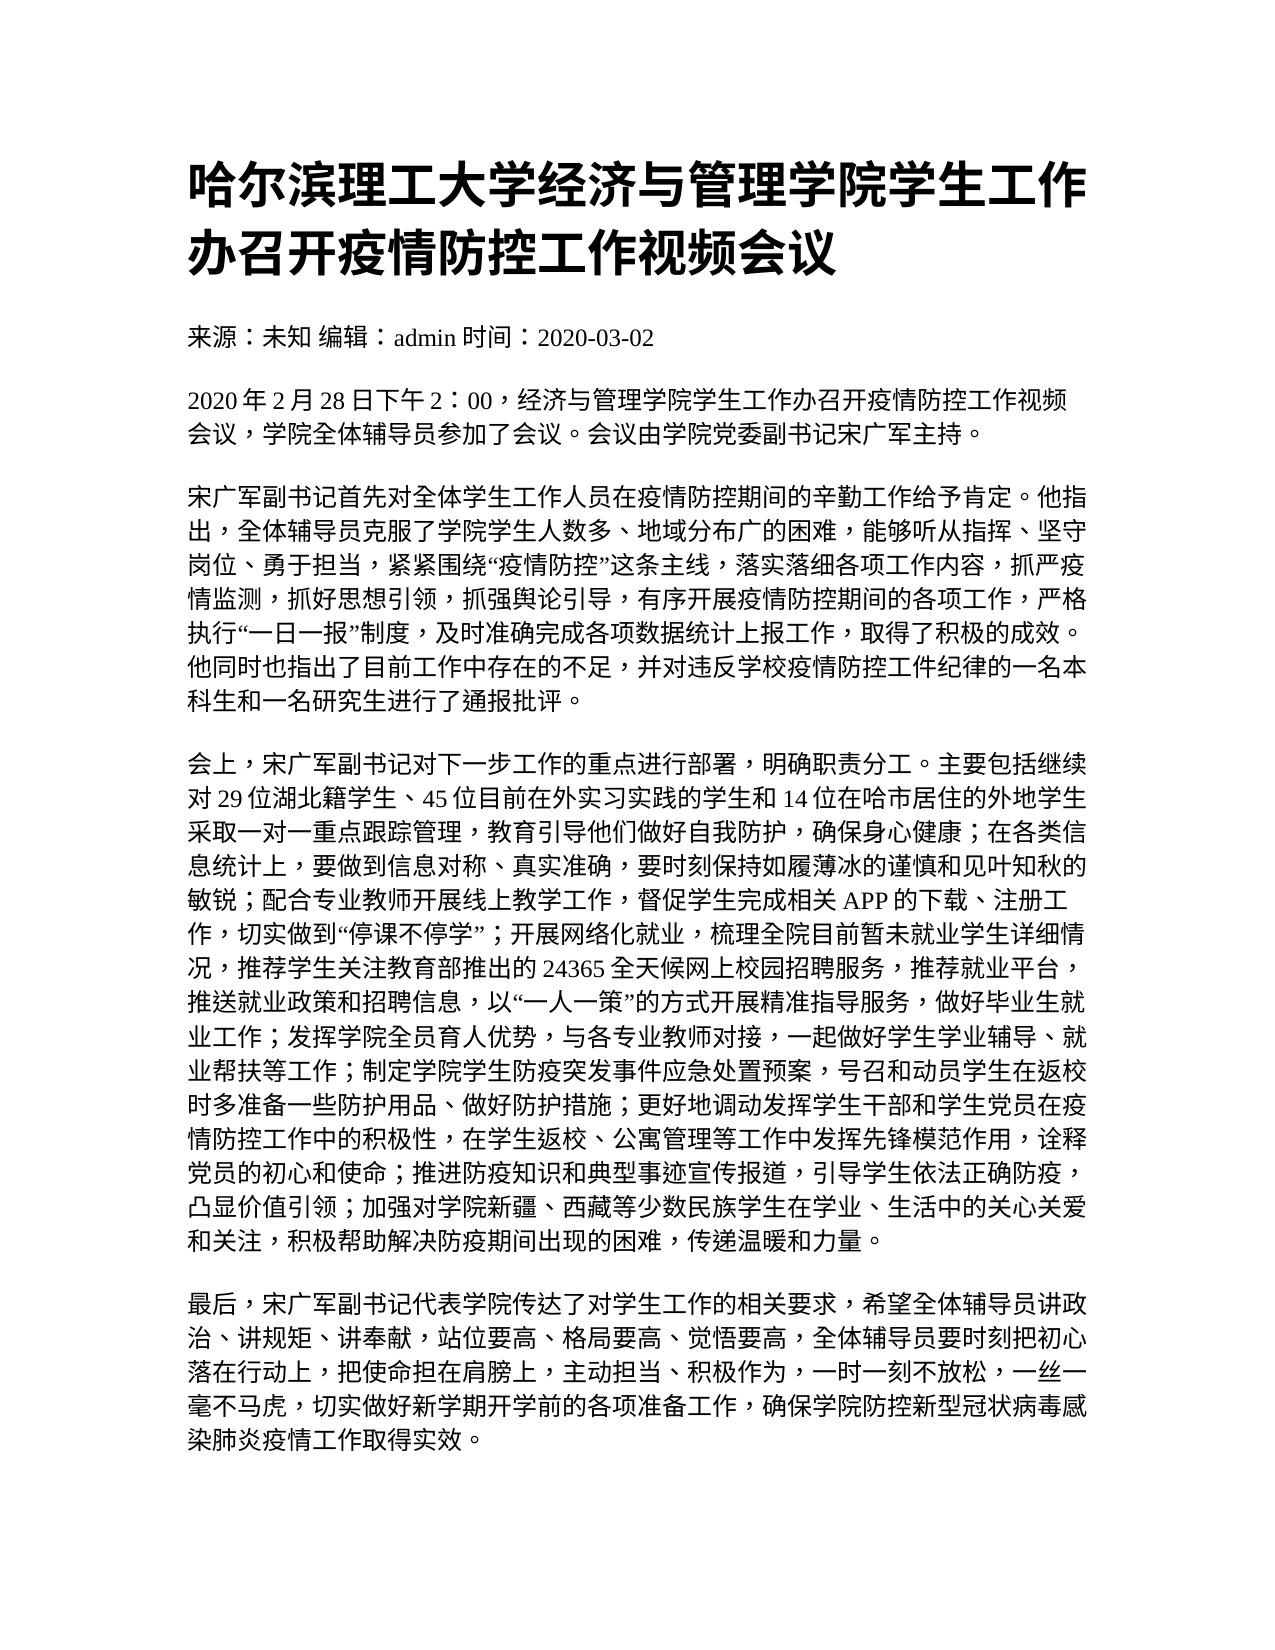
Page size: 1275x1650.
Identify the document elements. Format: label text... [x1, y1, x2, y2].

text 最后，宋广军副书记代表学院传达了对学生工作的相关要求，希望全体辅导员讲政治、讲规矩、讲奉献，站位要高、格局要高、觉悟要高，全体辅导员要时刻把初心落在行动上，把使命担在肩膀上，主动担当、积极作为，一时一刻不放松，一丝一毫不马虎，切实做好新学期开学前的各项准备工作，确保学院防控新型冠状病毒感染肺炎疫情工作取得实效。 [187, 1286, 1087, 1457]
text 2020年2月28日下午2：00，经济与管理学院学生工作办召开疫情防控工作视频会议，学院全体辅导员参加了会议。会议由学院党委副书记宋广军主持。 [187, 383, 1087, 451]
text 宋广军副书记首先对全体学生工作人员在疫情防控期间的辛勤工作给予肯定。他指出，全体辅导员克服了学院学生人数多、地域分布广的困难，能够听从指挥、坚守岗位、勇于担当，紧紧围绕“疫情防控”这条主线，落实落细各项工作内容，抓严疫情监测，抓好思想引领，抓强舆论引导，有序开展疫情防控期间的各项工作，严格执行“一日一报”制度，及时准确完成各项数据统计上报工作，取得了积极的成效。他同时也指出了目前工作中存在的不足，并对违反学校疫情防控工件纪律的一名本科生和一名研究生进行了通报批评。 [187, 479, 1087, 718]
subtitle 哈尔滨理工大学经济与管理学院学生工作办召开疫情防控工作视频会议 [187, 150, 1087, 286]
text 来源：未知 编辑：admin 时间：2020-03-02 [187, 320, 1087, 354]
text 会上，宋广军副书记对下一步工作的重点进行部署，明确职责分工。主要包括继续对29位湖北籍学生、45位目前在外实习实践的学生和14位在哈市居住的外地学生采取一对一重点跟踪管理，教育引导他们做好自我防护，确保身心健康；在各类信息统计上，要做到信息对称、真实准确，要时刻保持如履薄冰的谨慎和见叶知秋的敏锐；配合专业教师开展线上教学工作，督促学生完成相关APP的下载、注册工作，切实做到“停课不停学”；开展网络化就业，梳理全院目前暂未就业学生详细情况，推荐学生关注教育部推出的24365全天候网上校园招聘服务，推荐就业平台，推送就业政策和招聘信息，以“一人一策”的方式开展精准指导服务，做好毕业生就业工作；发挥学院全员育人优势，与各专业教师对接，一起做好学生学业辅导、就业帮扶等工作；制定学院学生防疫突发事件应急处置预案，号召和动员学生在返校时多准备一些防护用品、做好防护措施；更好地调动发挥学生干部和学生党员在疫情防控工作中的积极性，在学生返校、公寓管理等工作中发挥先锋模范作用，诠释党员的初心和使命；推进防疫知识和典型事迹宣传报道，引导学生依法正确防疫，凸显价值引领；加强对学院新疆、西藏等少数民族学生在学业、生活中的关心关爱和关注，积极帮助解决防疫期间出现的困难，传递温暖和力量。 [187, 747, 1087, 1258]
